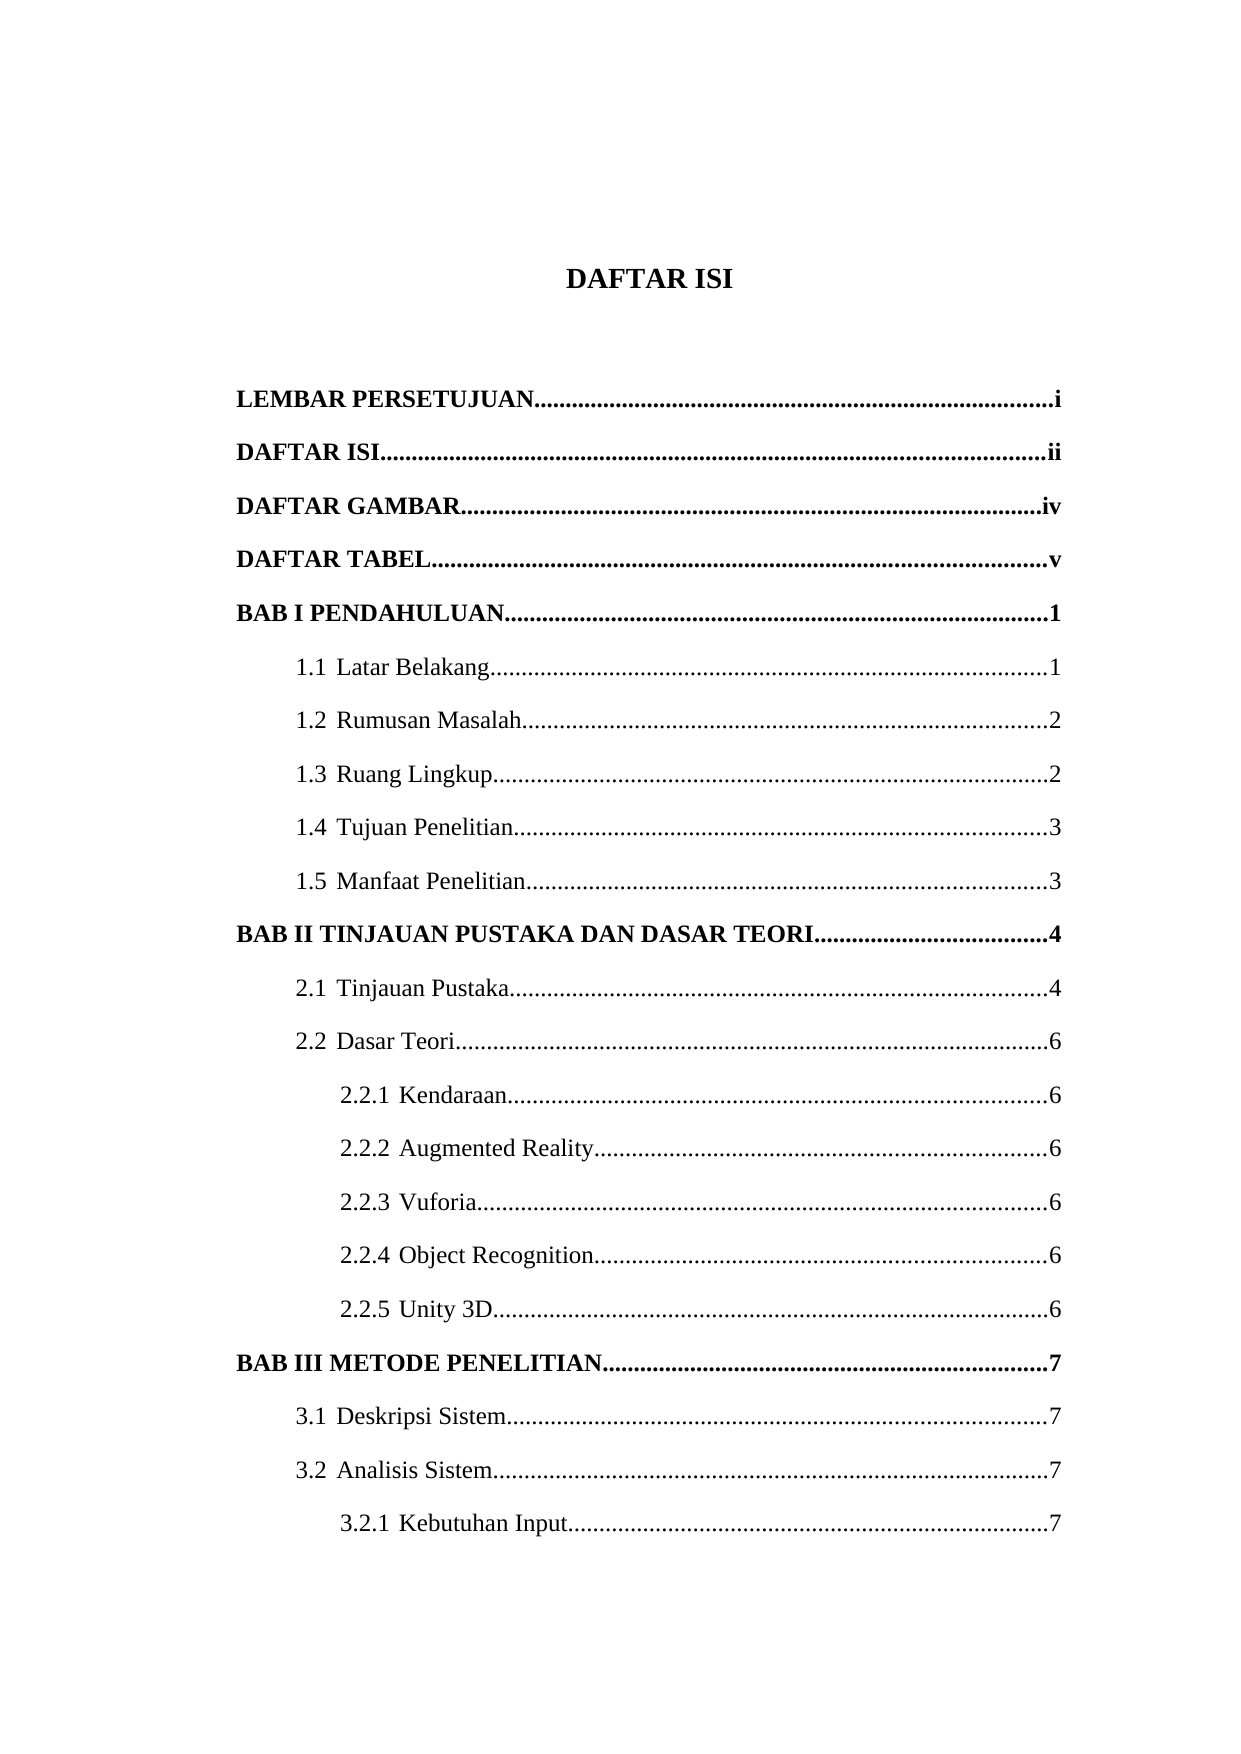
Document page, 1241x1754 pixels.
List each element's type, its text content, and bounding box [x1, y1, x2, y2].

text 2.2.3 Vuforia 6 [340, 1187, 1063, 1216]
text BAB I PENDAHULUAN 1 [236, 598, 1063, 627]
text 3.2.1 Kebutuhan Input 7 [340, 1508, 1063, 1537]
text 2.2.2 Augmented Reality 6 [340, 1133, 1063, 1162]
text 1.2 Rumusan Masalah 2 [295, 705, 1063, 734]
text 2.2.5 Unity 3D 6 [340, 1294, 1063, 1323]
text 3.2 Analisis Sistem 7 [295, 1455, 1063, 1483]
text DAFTAR TABEL v [236, 544, 1063, 573]
text BAB II TINJAUAN PUSTAKA DAN DASAR TEORI 4 [236, 919, 1063, 948]
text DAFTAR ISI ii [236, 437, 1063, 466]
text 2.2.4 Object Recognition 6 [340, 1241, 1063, 1269]
text 2.2.1 Kendaraan 6 [340, 1080, 1063, 1109]
text 1.3 Ruang Lingkup 2 [295, 759, 1063, 787]
text DAFTAR GAMBAR iv [236, 491, 1063, 520]
text LEMBAR PERSETUJUAN i [236, 384, 1063, 413]
text 2.1 Tinjauan Pustaka 4 [295, 973, 1063, 1002]
text 1.1 Latar Belakang 1 [295, 652, 1063, 680]
subtitle DAFTAR ISI [236, 261, 1063, 295]
text BAB III METODE PENELITIAN 7 [236, 1348, 1063, 1376]
text 1.4 Tujuan Penelitian 3 [295, 812, 1063, 841]
text 2.2 Dasar Teori 6 [295, 1026, 1063, 1055]
text 1.5 Manfaat Penelitian 3 [295, 866, 1063, 894]
text 3.1 Deskripsi Sistem 7 [295, 1401, 1063, 1430]
